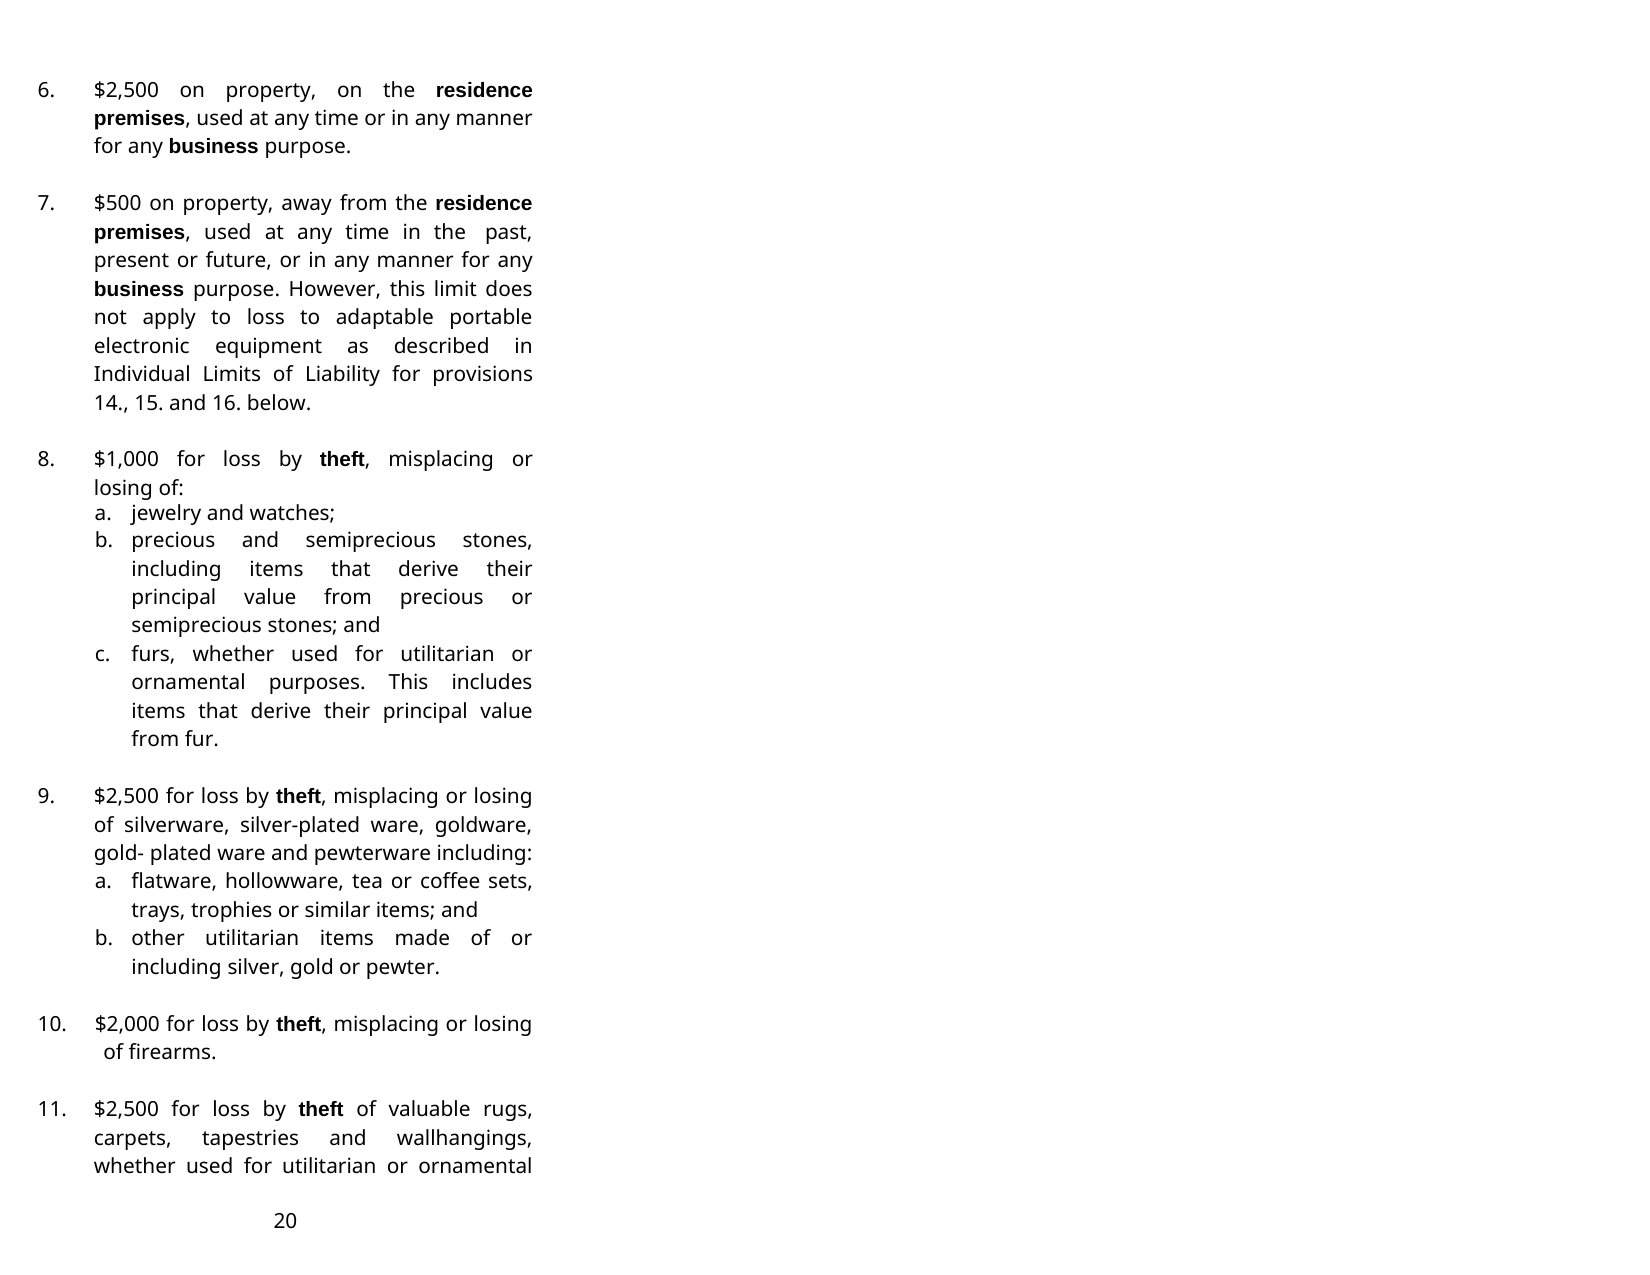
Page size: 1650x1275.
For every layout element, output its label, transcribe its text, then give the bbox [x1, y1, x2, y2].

list $500 on property, away from the residence premises, used at any time in the past, present or future, or in any manner for any business purpose. However, this limit does not apply to loss to adaptable portable electronic equipment as described in Individual Limits of Liability for provisions 14., 15. and 16. below. [37, 188, 533, 416]
list $2,500 for loss by theft, misplacing or losing of silverware, silver-plated ware, goldware, gold- plated ware and pewterware including: [37, 781, 533, 867]
list flatware, hollowware, tea or coffee sets, trays, trophies or similar items; and [94, 867, 533, 923]
list $2,000 for loss by theft, misplacing or losing of firearms. [37, 1009, 533, 1066]
list jewelry and watches; [94, 501, 1414, 525]
list $1,000 for loss by theft, misplacing or losing of: [37, 444, 533, 501]
list precious and semiprecious stones, including items that derive their principal value from precious or semiprecious stones; and [94, 525, 533, 639]
list other utilitarian items made of or including silver, gold or pewter. [94, 923, 533, 980]
list $2,500 on property, on the residence premises, used at any time or in any manner for any business purpose. [37, 75, 533, 160]
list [37, 1094, 533, 1179]
list furs, whether used for utilitarian or ornamental purposes. This includes items that derive their principal value from fur. [94, 639, 533, 753]
